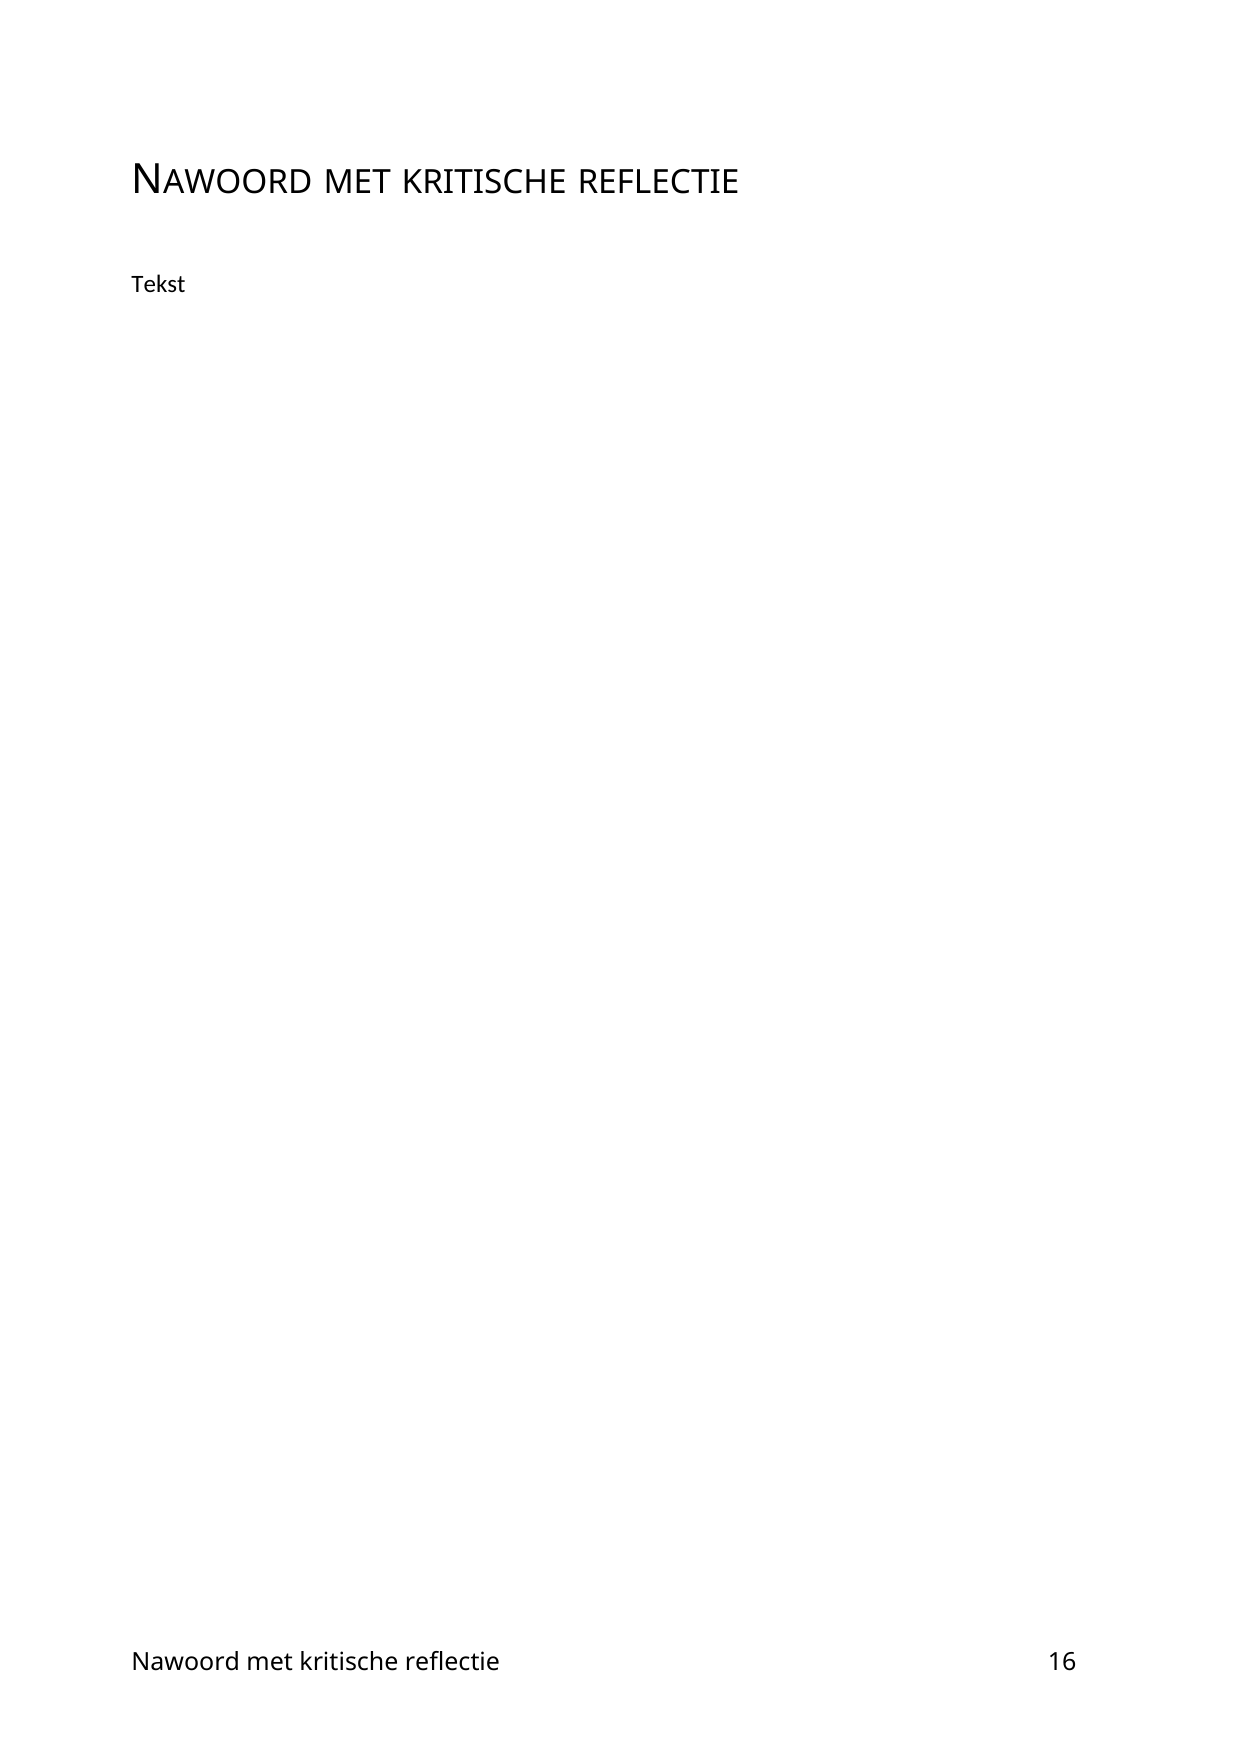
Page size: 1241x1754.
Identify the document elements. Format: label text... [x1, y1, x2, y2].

subtitle Nawoord met kritische reflectie [131, 149, 1105, 206]
text Tekst [131, 269, 1105, 299]
